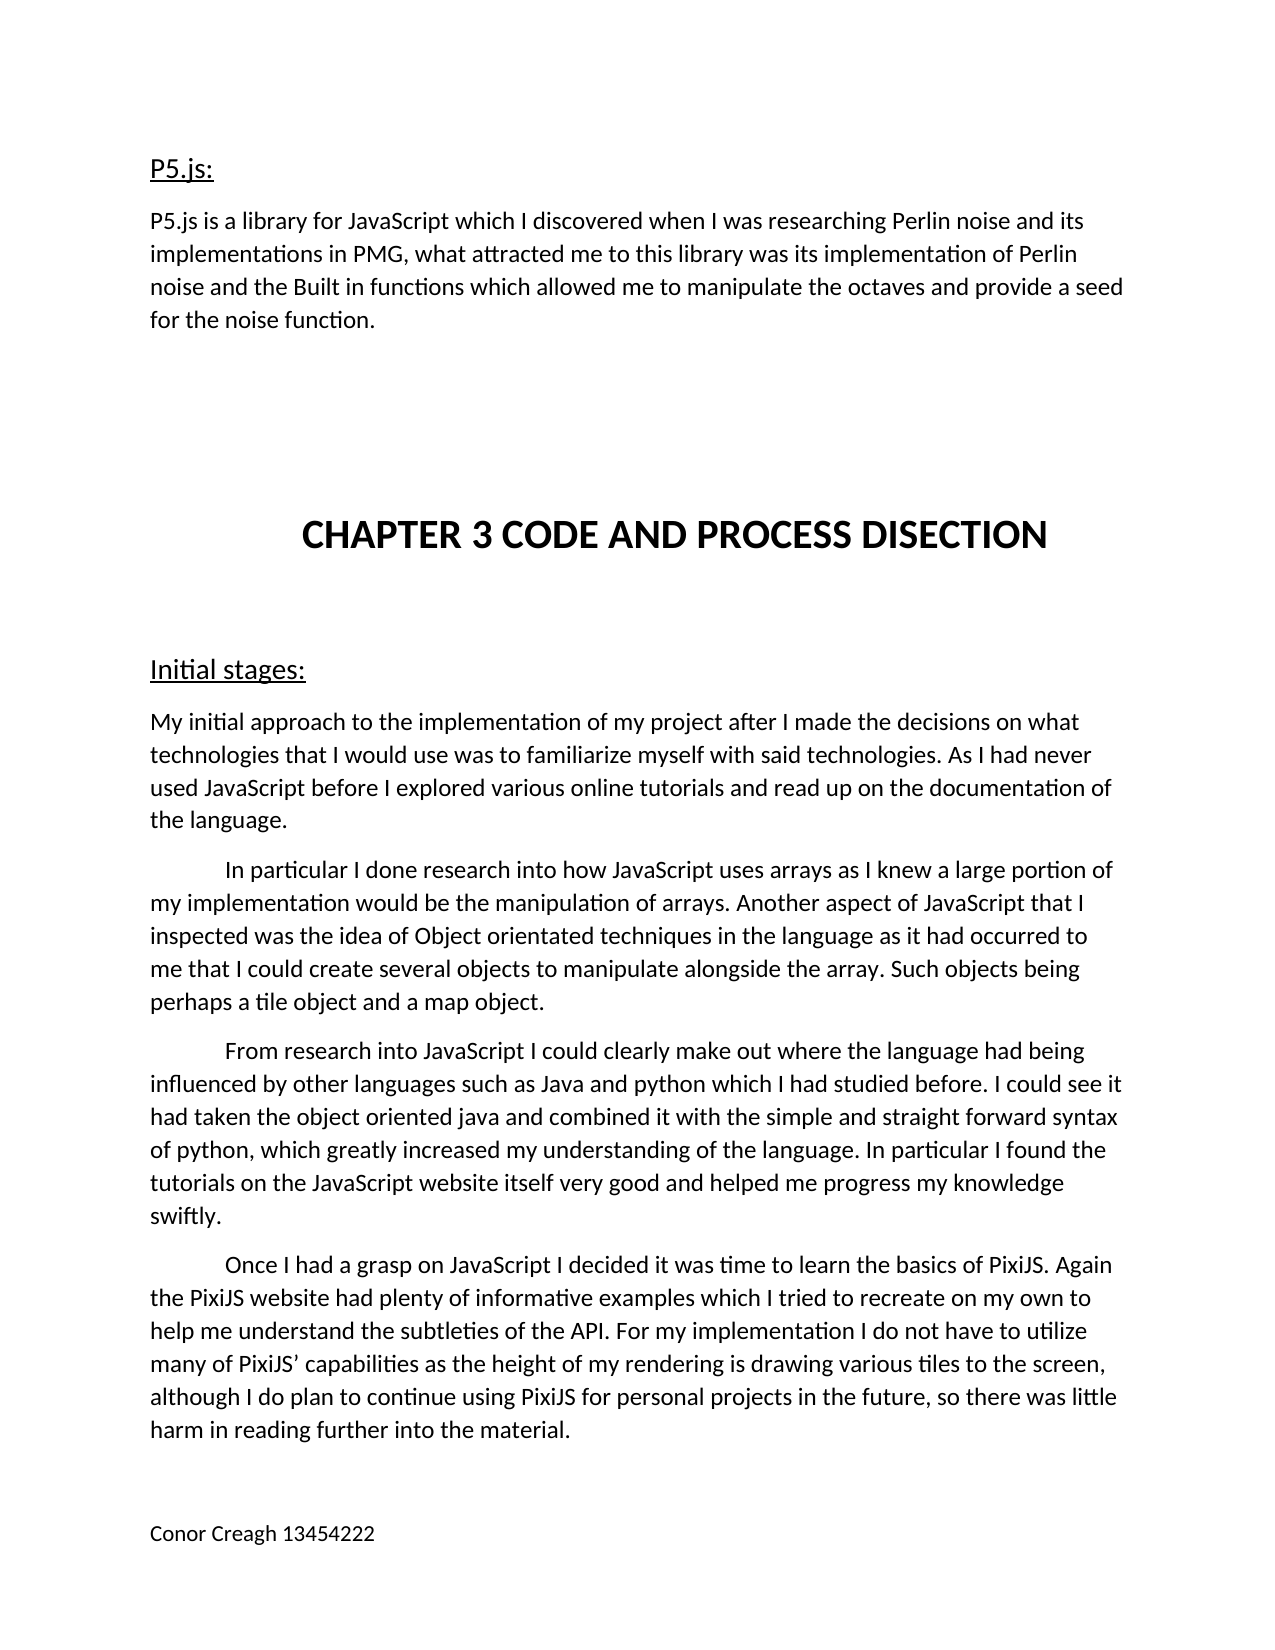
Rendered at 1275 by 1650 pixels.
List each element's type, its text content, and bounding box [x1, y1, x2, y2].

text Initial stages: [150, 651, 1125, 686]
text My initial approach to the implementation of my project after I made the decisions on what technologies that I would use was to familiarize myself with said technologies. As I had never used JavaScript before I explored various online tutorials and read up on the documentation of the language. [150, 706, 1125, 835]
text From research into JavaScript I could clearly make out where the language had being influenced by other languages such as Java and python which I had studied before. I could see it had taken the object oriented java and combined it with the simple and straight forward syntax of python, which greatly increased my understanding of the language. In particular I found the tutorials on the JavaScript website itself very good and helped me progress my knowledge swiftly. [150, 1036, 1125, 1231]
text CHAPTER 3 CODE AND PROCESS DISECTION [150, 508, 1125, 558]
text P5.js: [150, 150, 1125, 186]
text Once I had a grasp on JavaScript I decided it was time to learn the basics of PixiJS. Again the PixiJS website had plenty of informative examples which I tried to recreate on my own to help me understand the subtleties of the API. For my implementation I do not have to utilize many of PixiJS’ capabilities as the height of my rendering is drawing various tiles to the screen, although I do plan to continue using PixiJS for personal projects in the future, so there was little harm in reading further into the material. [150, 1250, 1125, 1445]
text P5.js is a library for JavaScript which I discovered when I was researching Perlin noise and its implementations in PMG, what attracted me to this library was its implementation of Perlin noise and the Built in functions which allowed me to manipulate the octaves and provide a seed for the noise function. [150, 205, 1125, 334]
text In particular I done research into how JavaScript uses arrays as I knew a large portion of my implementation would be the manipulation of arrays. Another aspect of JavaScript that I inspected was the idea of Object orientated techniques in the language as it had occurred to me that I could create several objects to manipulate alongside the array. Such objects being perhaps a tile object and a map object. [150, 854, 1125, 1016]
